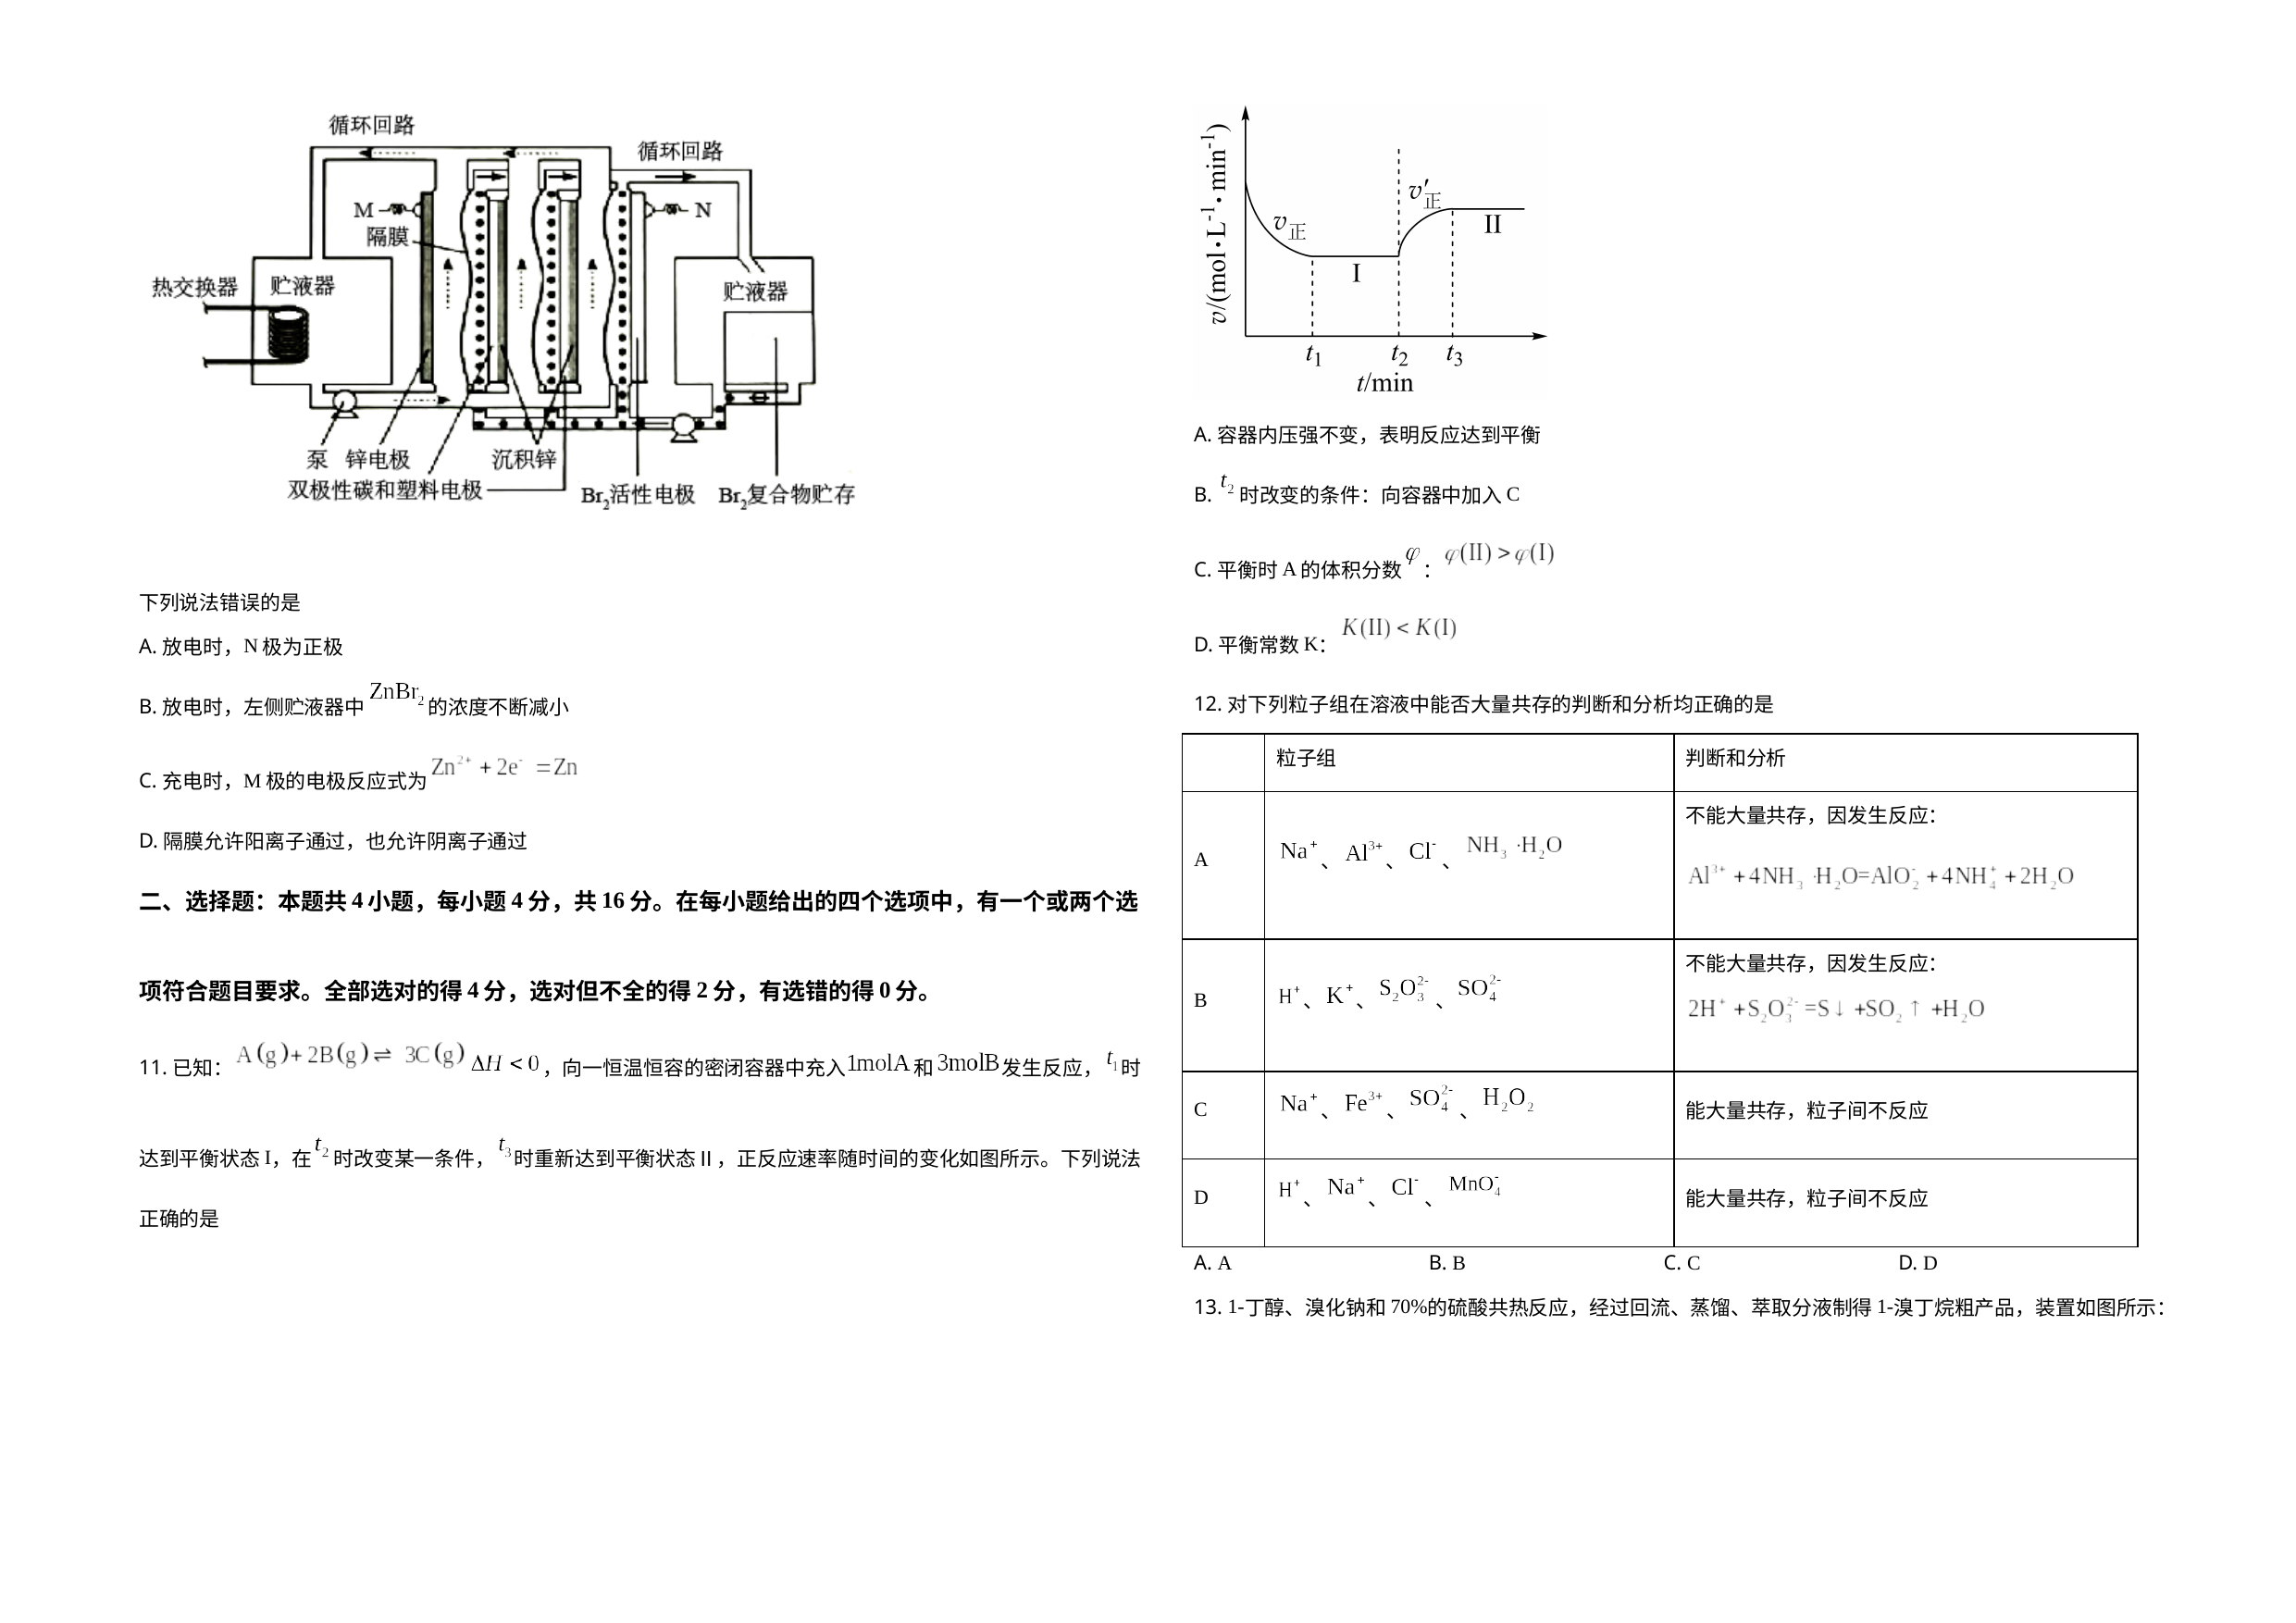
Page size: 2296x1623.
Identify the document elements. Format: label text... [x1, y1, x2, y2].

text D. 平衡常数K： [1194, 613, 2208, 674]
table_cell B [1183, 940, 1264, 1071]
table_cell 、、、 [1265, 1159, 1673, 1246]
text C. 充电时，M极的电极反应式为 [139, 750, 1153, 811]
table_cell 不能大量共存，因发生反应： [1675, 792, 2137, 938]
table_cell 、、、 [1265, 940, 1673, 1071]
table_cell 、、、 [1265, 1072, 1673, 1158]
text 11. 已知：，向一恒温恒容的密闭容器中充入和发生反应，时达到平衡状态I，在时改变某一条件，时重新达到平衡状态Ⅱ，正反应速率随时间的变化如图所示。下列说法正确的是 [139, 1037, 1153, 1233]
table_header 判断和分析 [1675, 735, 2137, 790]
table_header 粒子组 [1265, 735, 1673, 790]
text C. 平衡时A的体积分数： [1194, 539, 2208, 599]
text B. 时改变的条件：向容器中加入C [1194, 464, 2208, 524]
table_cell D [1183, 1159, 1264, 1246]
table_cell 不能大量共存，因发生反应： [1675, 940, 2137, 1071]
text A. 放电时，N极为正极 [139, 631, 1153, 661]
text 二、选择题：本题共4小题，每小题4分，共16分。在每小题给出的四个选项中，有一个或两个选项符合题目要求。全部选对的得4分，选对但不全的得2分，有选错的得0分。 [139, 870, 1153, 1020]
text D. 隔膜允许阳离子通过，也允许阴离子通过 [139, 825, 1153, 855]
table_cell A [1183, 792, 1264, 938]
text 13. 1-丁醇、溴化钠和70%的硫酸共热反应，经过回流、蒸馏、萃取分液制得1-溴丁烷粗产品，装置如图所示： [1194, 1292, 2208, 1321]
text 下列说法错误的是 [139, 586, 1153, 616]
text A. 容器内压强不变，表明反应达到平衡 [1194, 419, 2208, 450]
table_header [1183, 735, 1264, 790]
table_cell 、、、 [1265, 792, 1673, 938]
picture [1193, 105, 1548, 399]
text A. A B. B C. C D. D [1194, 1247, 2208, 1278]
picture [139, 105, 865, 520]
table_cell 能大量共存，粒子间不反应 [1675, 1159, 2137, 1246]
table_cell C [1183, 1072, 1264, 1158]
table_cell 能大量共存，粒子间不反应 [1675, 1072, 2137, 1158]
text B. 放电时，左侧贮液器中的浓度不断减小 [139, 675, 1153, 736]
text 12. 对下列粒子组在溶液中能否大量共存的判断和分析均正确的是 [1194, 688, 2208, 718]
